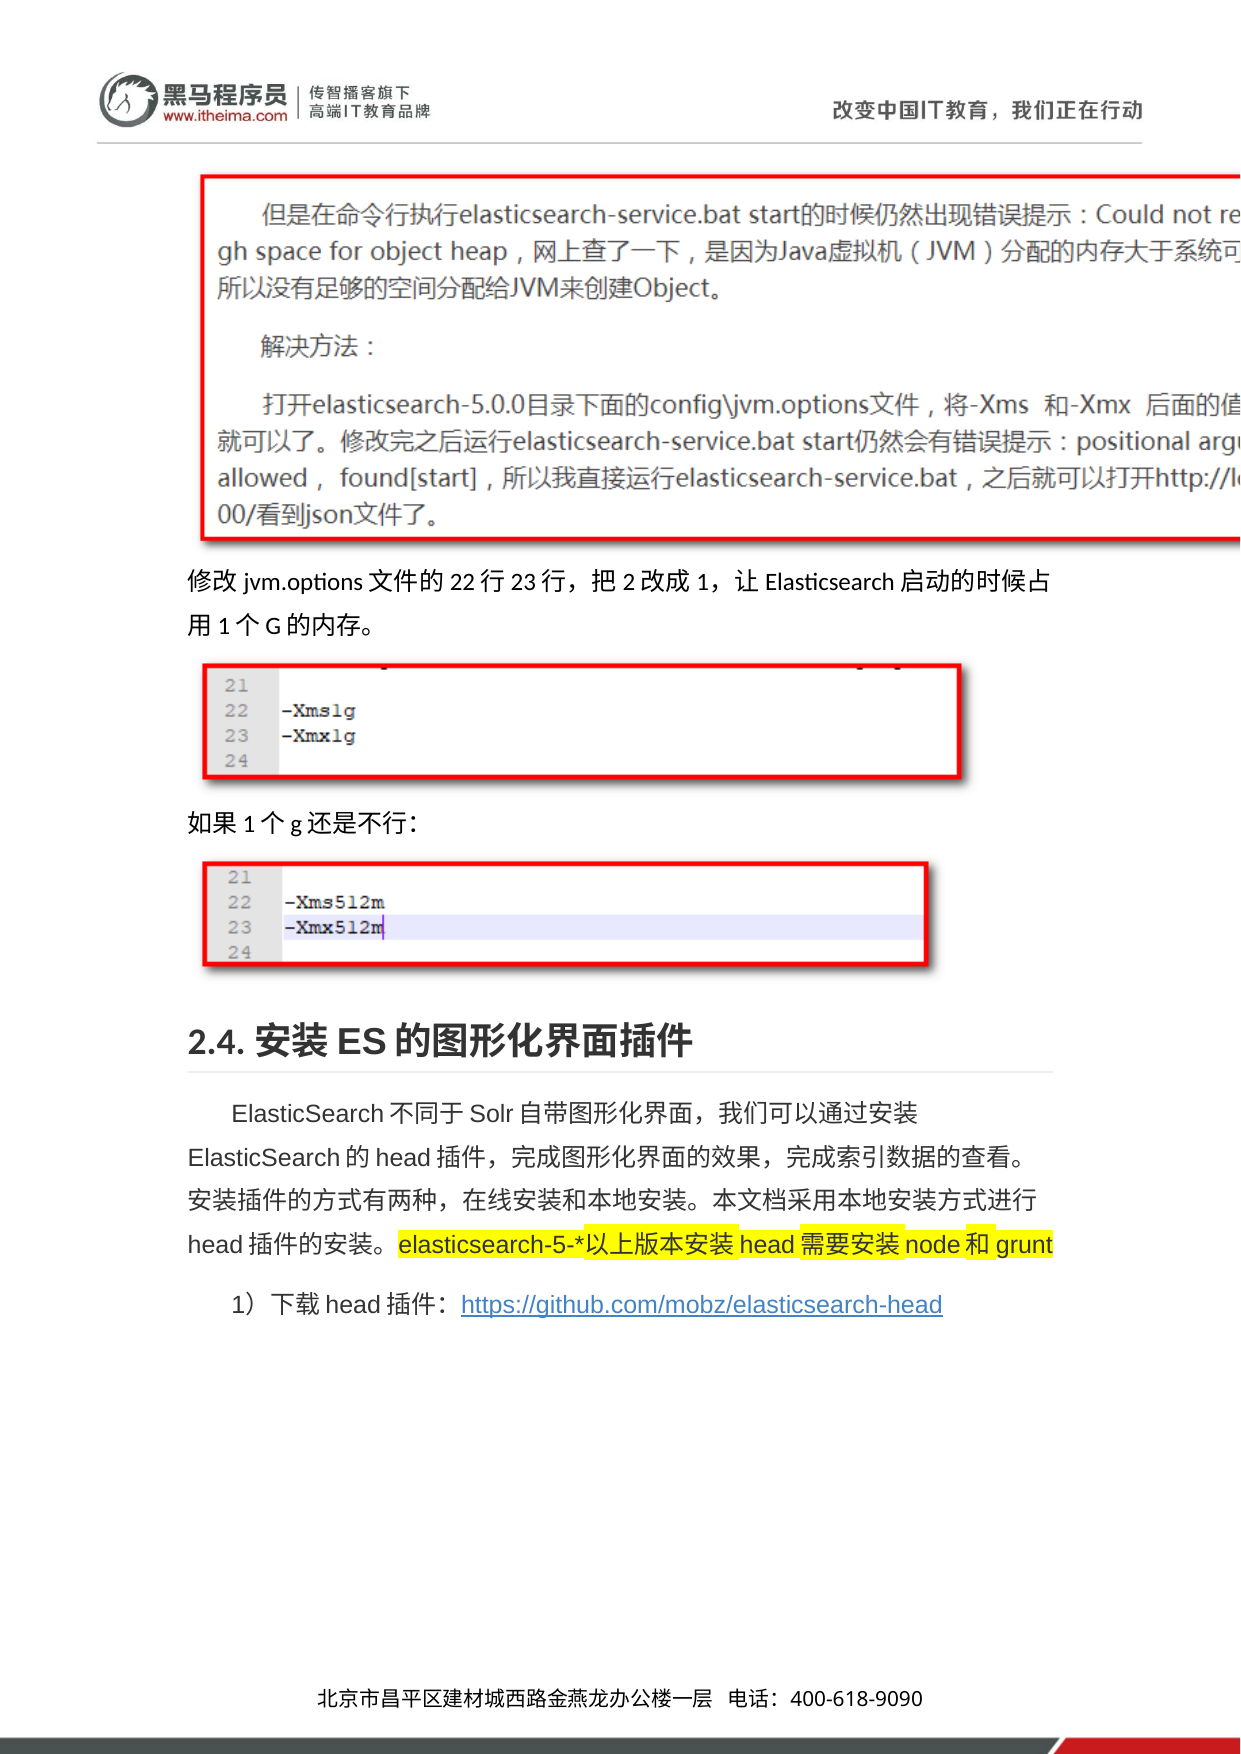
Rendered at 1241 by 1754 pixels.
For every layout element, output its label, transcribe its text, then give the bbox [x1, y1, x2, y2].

text 修改jvm.options文件的22行23行，把2改成1，让Elasticsearch启动的时候占用1个G的内存。 [187, 562, 1053, 641]
text ElasticSearch不同于Solr自带图形化界面，我们可以通过安装ElasticSearch的head插件，完成图形化界面的效果，完成索引数据的查看。安装插件的方式有两种，在线安装和本地安装。本文档采用本地安装方式进行head插件的安装。elasticsearch-5-*以上版本安装head需要安装node和grunt [187, 1094, 1053, 1260]
picture [187, 648, 978, 797]
list 下载head插件：https://github.com/mobz/elasticsearch-head [187, 1285, 1053, 1321]
subtitle 安装ES的图形化界面插件 [187, 1011, 1053, 1073]
picture [187, 846, 946, 984]
picture [0, 1678, 1241, 1754]
picture [187, 162, 1241, 556]
text 如果1个g还是不行： [187, 803, 1053, 839]
picture [0, 1, 1241, 151]
